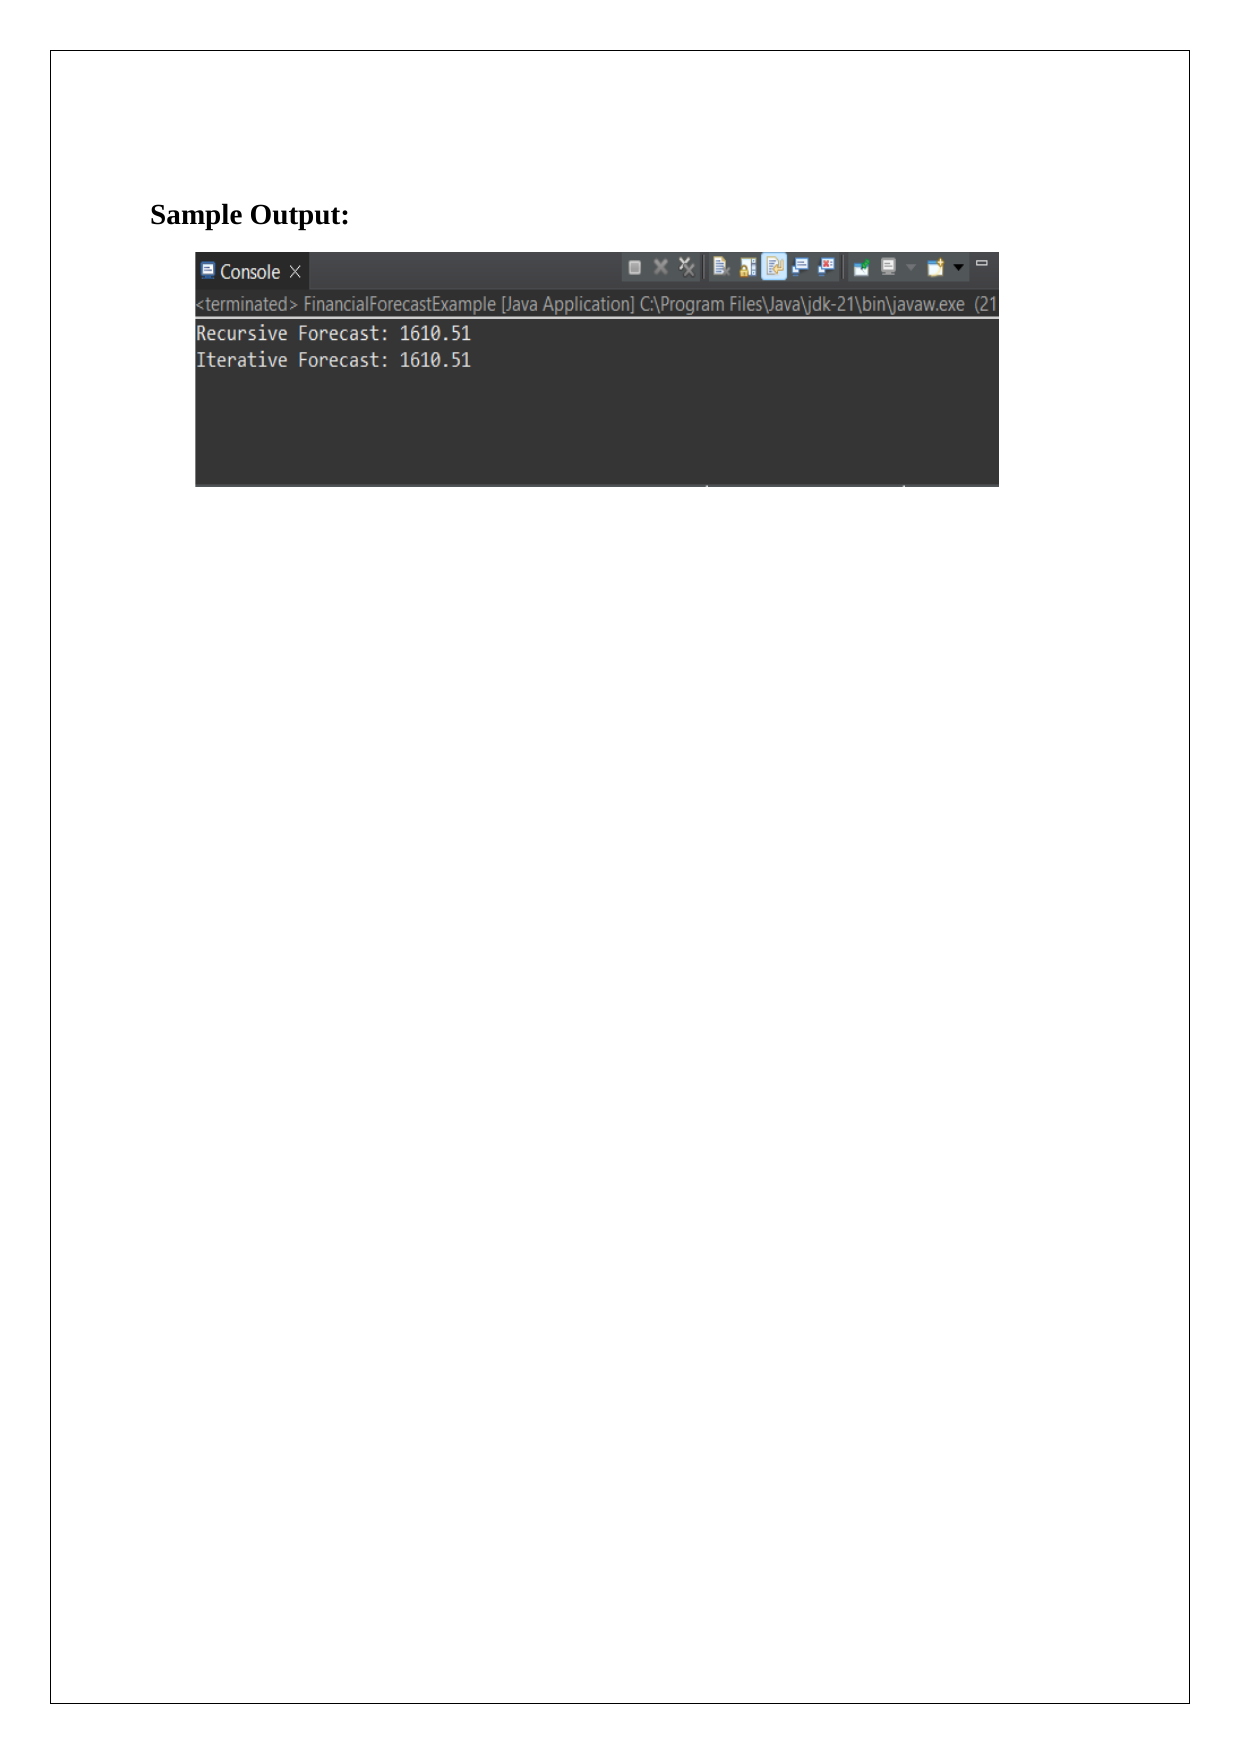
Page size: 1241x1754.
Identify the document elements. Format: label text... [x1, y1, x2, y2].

picture [195, 252, 999, 487]
text Sample Output: [150, 197, 1090, 230]
